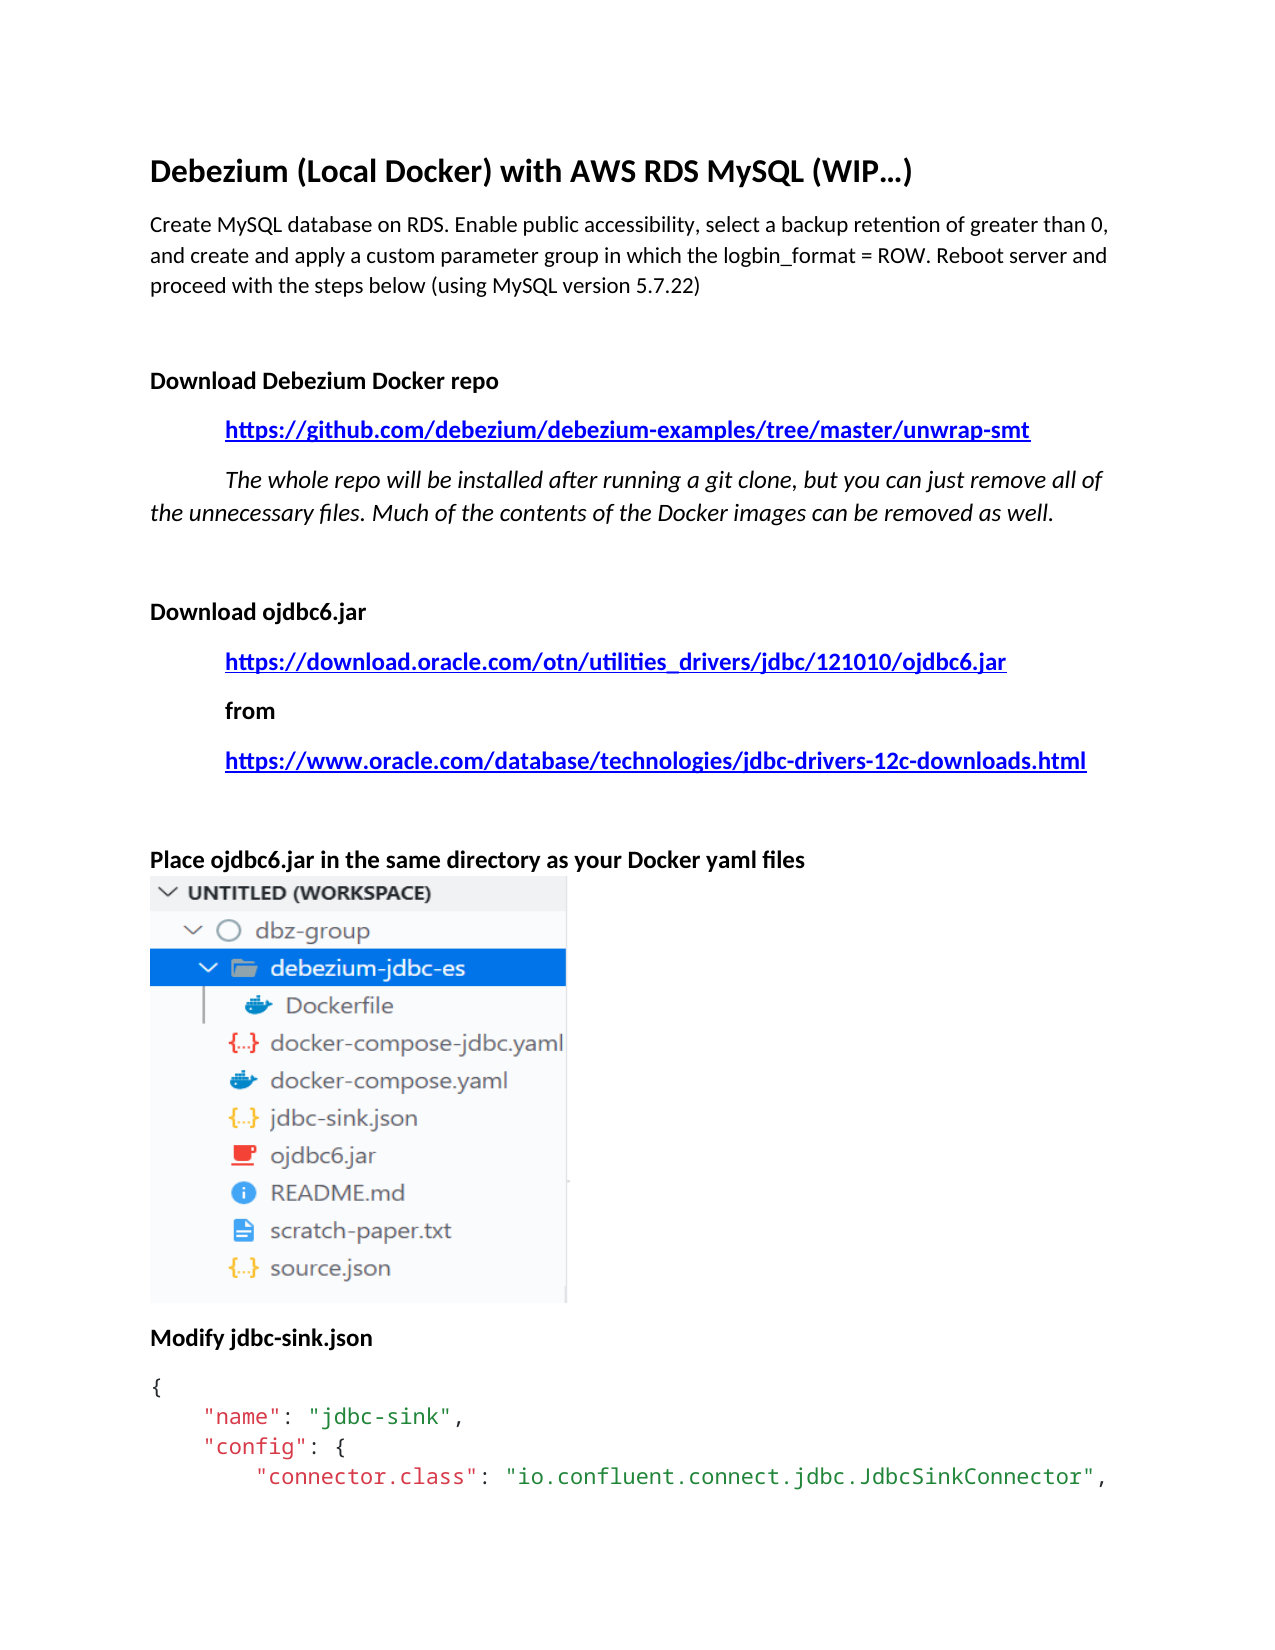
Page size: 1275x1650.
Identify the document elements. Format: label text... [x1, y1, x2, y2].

text "connector.class": "io.confluent.connect.jdbc.JdbcSinkConnector", [150, 1461, 1125, 1491]
text Modify jdbc-sink.json [150, 1322, 1125, 1352]
text https://github.com/debezium/debezium-examples/tree/master/unwrap-smt [150, 414, 1125, 445]
text "config": { [150, 1431, 1125, 1461]
text Debezium (Local Docker) with AWS RDS MySQL (WIP…) [150, 150, 1125, 191]
text { [150, 1371, 1125, 1401]
text https://download.oracle.com/otn/utilities_drivers/jdbc/121010/ojdbc6.jar [150, 646, 1125, 676]
picture [150, 876, 570, 1303]
text https://www.oracle.com/database/technologies/jdbc-drivers-12c-downloads.html [150, 745, 1125, 775]
text The whole repo will be installed after running a git clone, but you can just remove all of the unnecessary files. Much of the contents of the Docker images can be removed as well. [150, 464, 1125, 527]
text from [150, 695, 1125, 726]
text Download ojdbc6.jar [150, 596, 1125, 627]
text Create MySQL database on RDS. Enable public accessibility, select a backup retention of greater than 0, and create and apply a custom parameter group in which the logbin_format = ROW. Reboot server and proceed with the steps below (using MySQL version 5.7.22) [150, 211, 1125, 299]
text Download Debezium Docker repo [150, 365, 1125, 395]
text "name": "jdbc-sink", [150, 1401, 1125, 1431]
